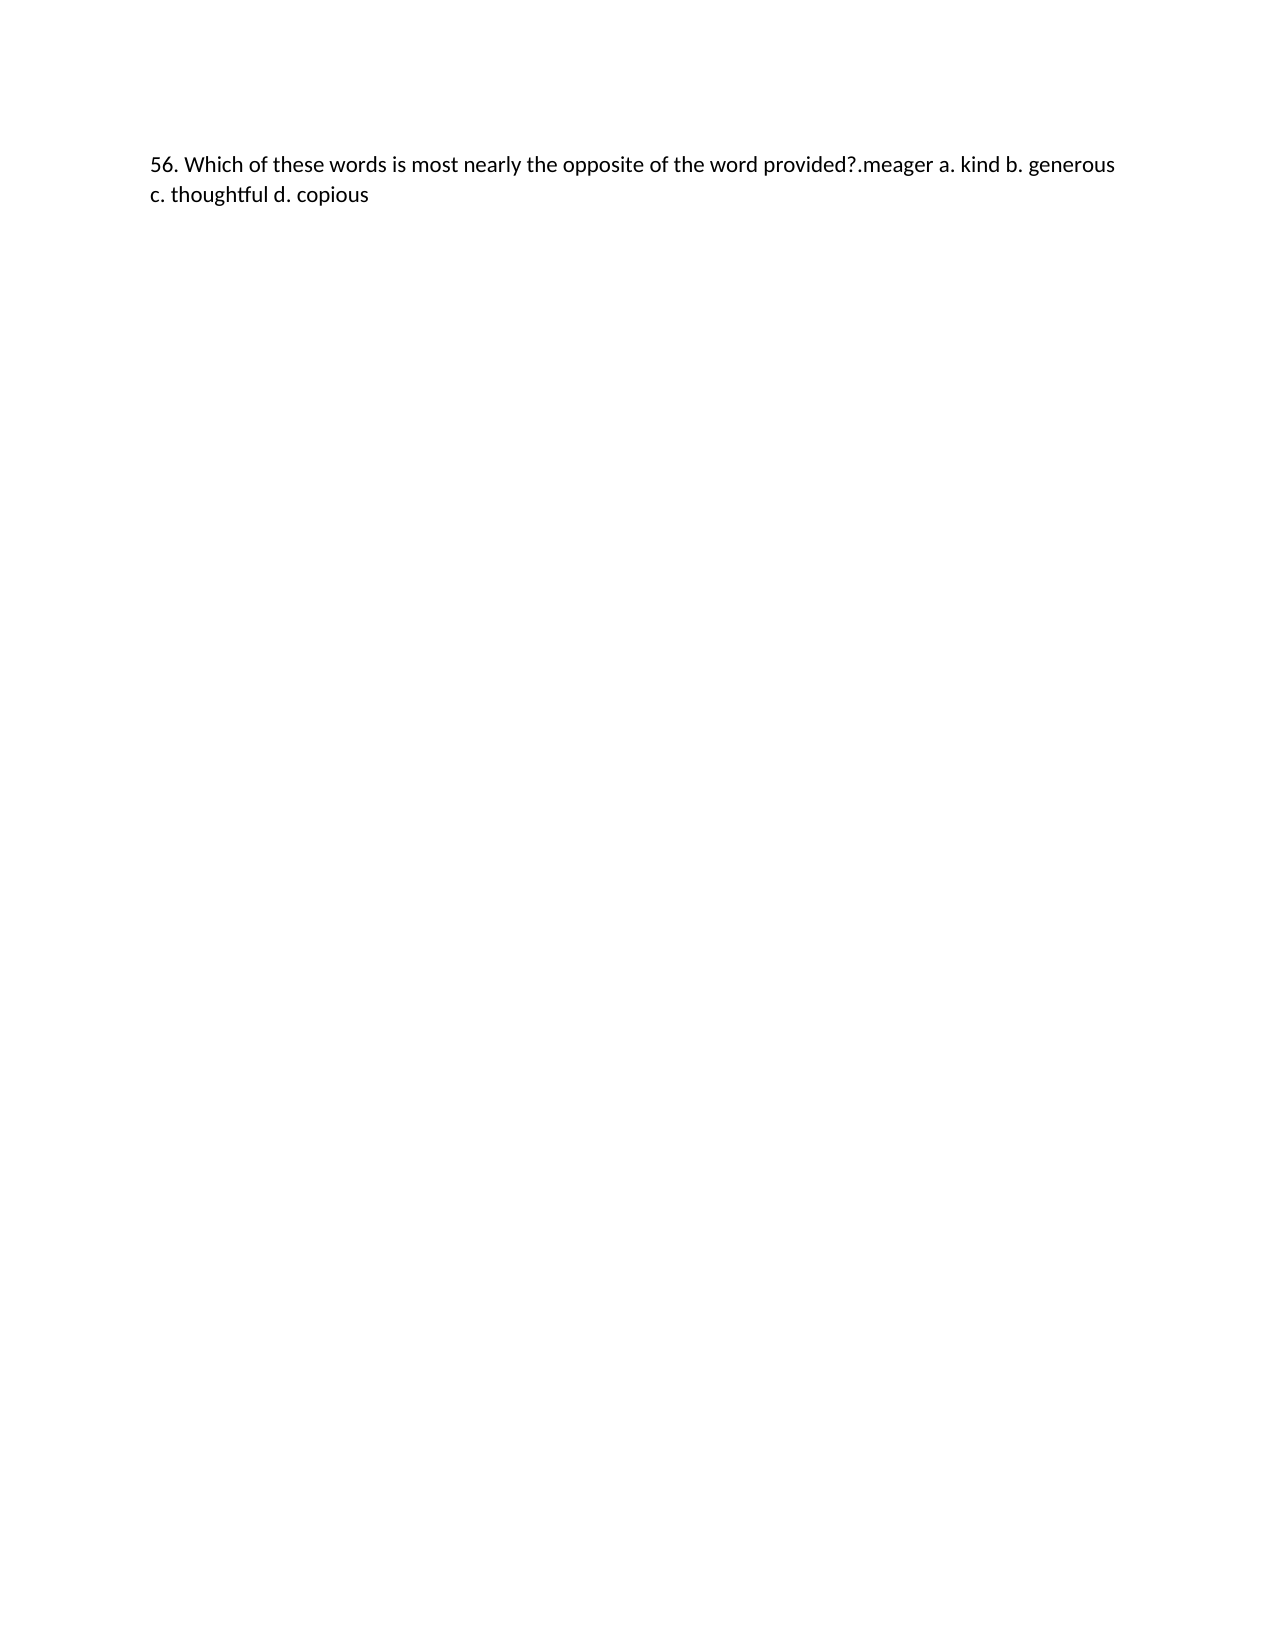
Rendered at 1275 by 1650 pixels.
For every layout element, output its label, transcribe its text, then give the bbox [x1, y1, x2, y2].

text 56. Which of these words is most nearly the opposite of the word provided?.meager a. kind b. generous c. thoughtful d. copious [150, 150, 1125, 208]
